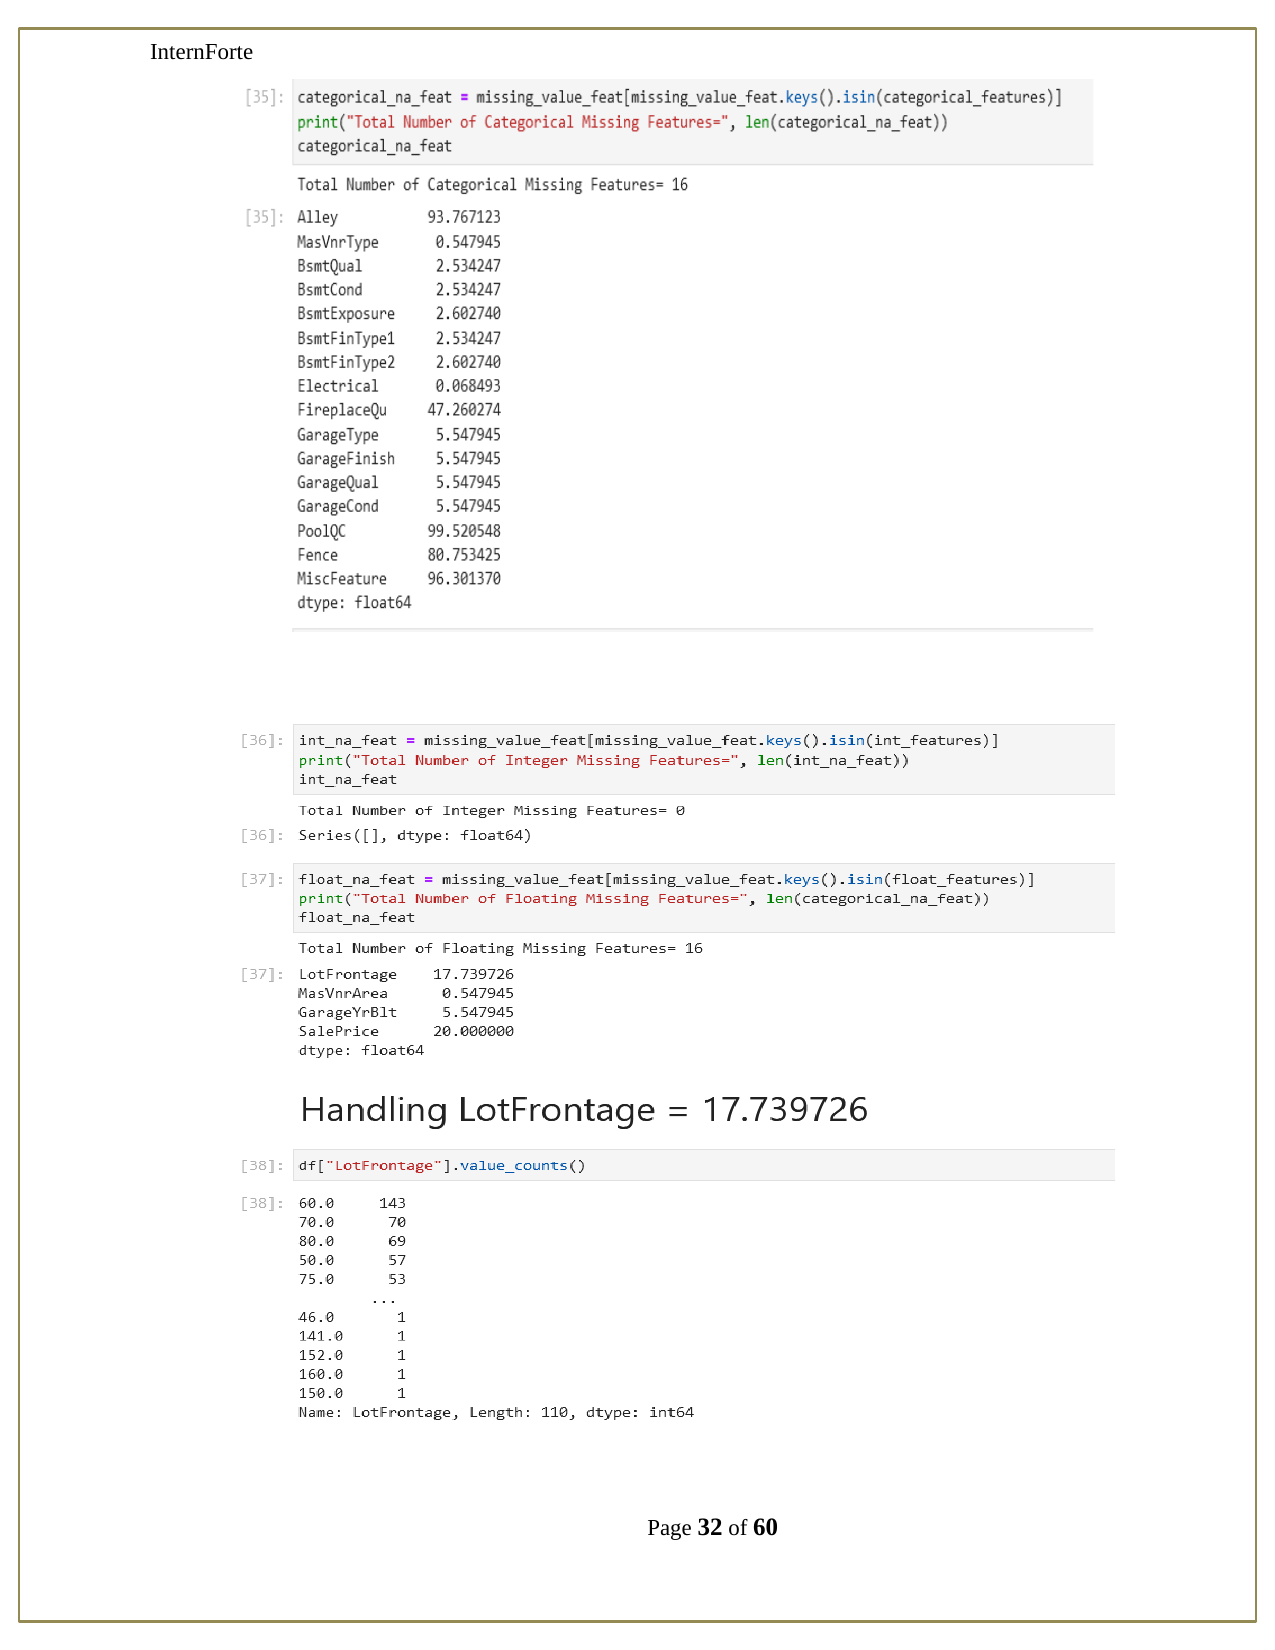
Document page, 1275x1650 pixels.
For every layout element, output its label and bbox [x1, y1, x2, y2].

picture [209, 79, 1094, 632]
picture [209, 718, 1116, 1430]
